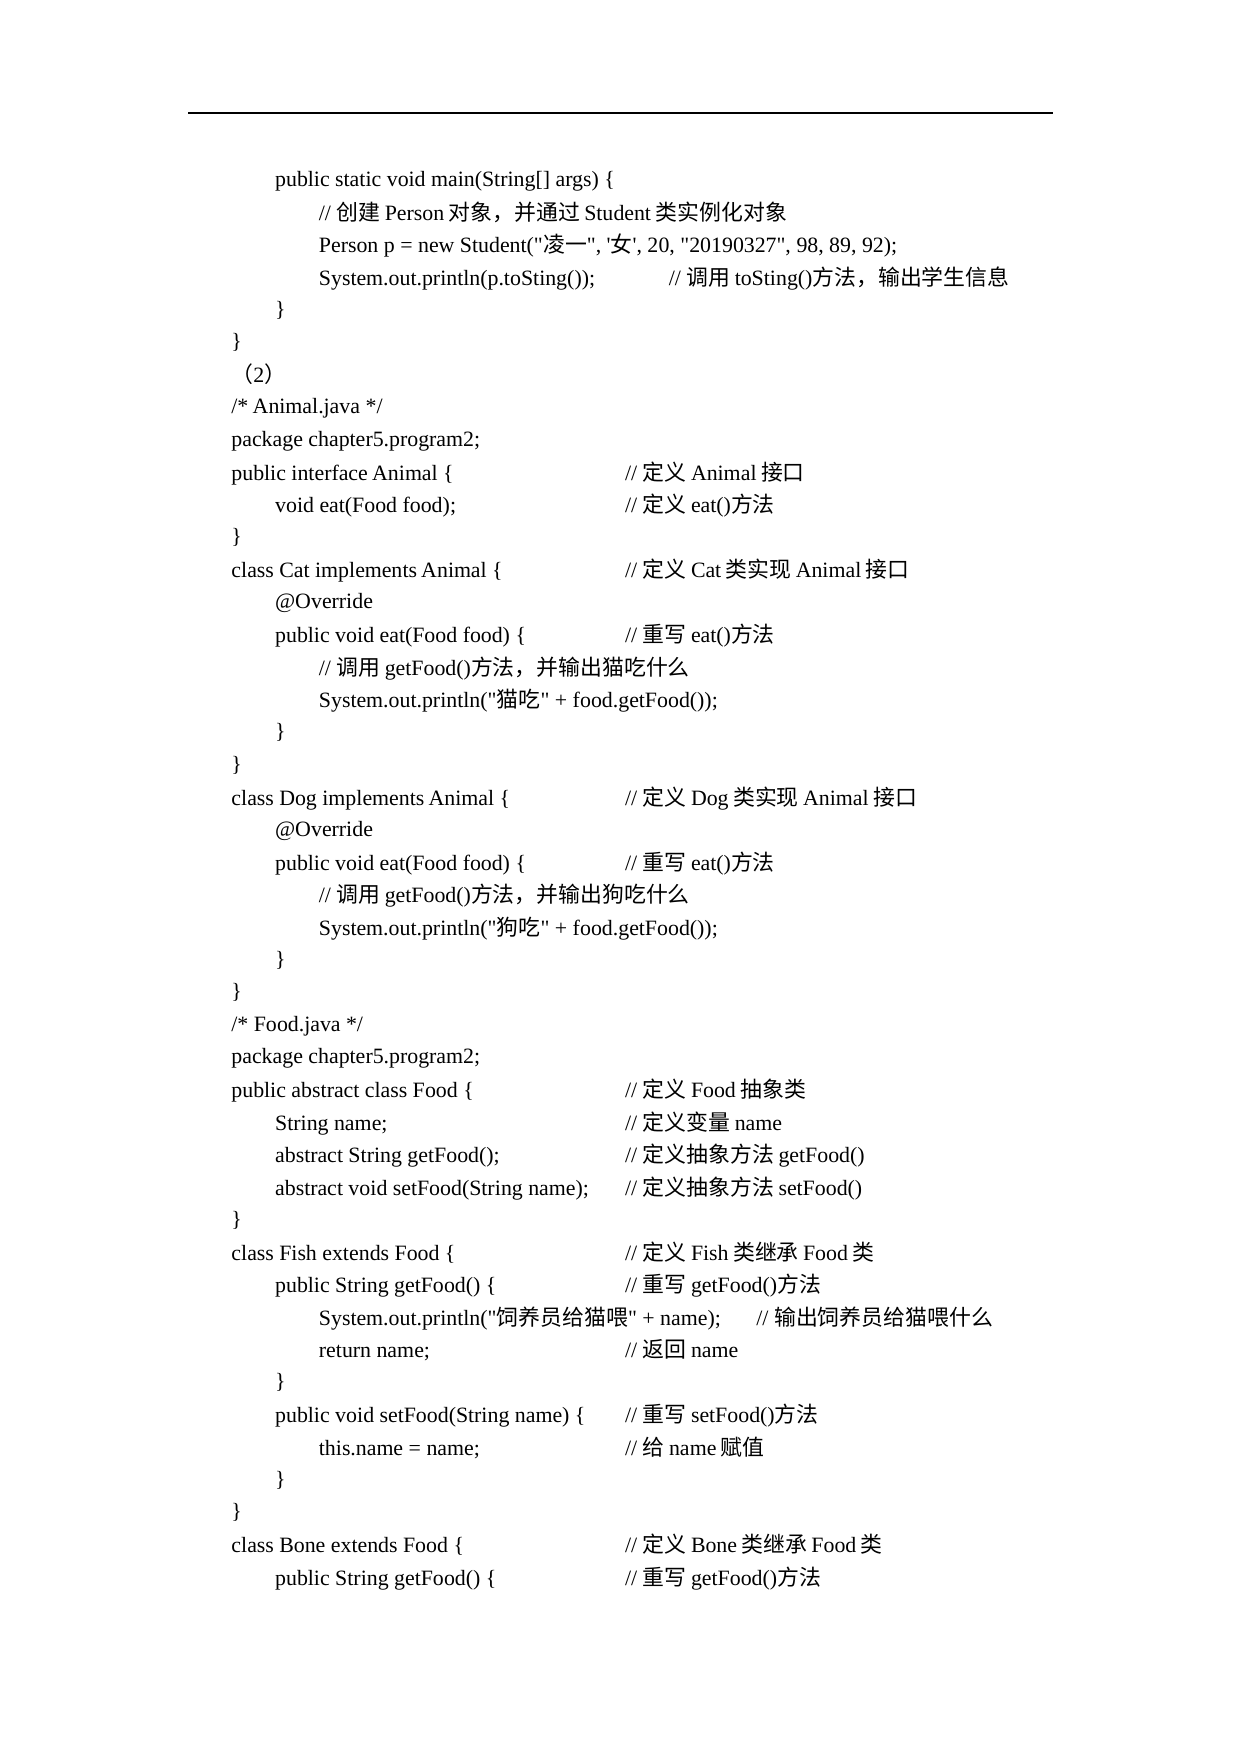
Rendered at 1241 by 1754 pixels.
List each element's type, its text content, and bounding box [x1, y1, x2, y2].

text } [187, 974, 1053, 1007]
text return name; // 返回name [187, 1332, 1053, 1364]
text System.out.println("猫吃" + food.getFood()); [187, 682, 1053, 714]
text public static void main(String[] args) { [187, 162, 1053, 194]
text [187, 1397, 1053, 1429]
text package chapter5.program2; [187, 422, 1053, 454]
text System.out.println("饲养员给猫喂" + name); // 输出饲养员给猫喂什么 [187, 1299, 1053, 1332]
text @Override [187, 812, 1053, 844]
text void eat(Food food); // 定义eat()方法 [187, 487, 1053, 519]
text System.out.println("狗吃" + food.getFood()); [187, 909, 1053, 942]
text } [187, 1202, 1053, 1234]
text /* Animal.java */ [187, 389, 1053, 422]
text class Dog implements Animal { // 定义Dog类实现Animal接口 [187, 779, 1053, 812]
text class Fish extends Food { // 定义Fish类继承Food类 [187, 1234, 1053, 1267]
text } [187, 1364, 1053, 1397]
text } [187, 942, 1053, 974]
text } [187, 292, 1053, 324]
text // 调用getFood()方法，并输出猫吃什么 [187, 649, 1053, 682]
text } [187, 519, 1053, 552]
text package chapter5.program2; [187, 1039, 1053, 1072]
text } [187, 714, 1053, 747]
text // 调用getFood()方法，并输出狗吃什么 [187, 877, 1053, 909]
text class Cat implements Animal { // 定义Cat类实现Animal接口 [187, 552, 1053, 584]
text abstract String getFood(); // 定义抽象方法getFood() [187, 1137, 1053, 1169]
text public abstract class Food { // 定义Food抽象类 [187, 1072, 1053, 1104]
text } [187, 1462, 1053, 1494]
text Person p = new Student("凌一", '女', 20, "20190327", 98, 89, 92); [187, 227, 1053, 259]
text abstract void setFood(String name); // 定义抽象方法setFood() [187, 1169, 1053, 1202]
text class Bone extends Food { // 定义Bone类继承Food类 [187, 1527, 1053, 1559]
text // 创建Person对象，并通过Student类实例化对象 [187, 194, 1053, 227]
text public String getFood() { // 重写getFood()方法 [187, 1559, 1053, 1592]
text System.out.println(p.toSting()); // 调用toSting()方法，输出学生信息 [187, 259, 1053, 292]
text /* Food.java */ [187, 1007, 1053, 1039]
text public void eat(Food food) { // 重写eat()方法 [187, 844, 1053, 877]
text public void eat(Food food) { // 重写eat()方法 [187, 617, 1053, 649]
text String name; // 定义变量name [187, 1104, 1053, 1137]
text public interface Animal { // 定义Animal接口 [187, 454, 1053, 487]
text this.name = name; // 给name赋值 [187, 1429, 1053, 1462]
text } [187, 747, 1053, 779]
text } [187, 1494, 1053, 1527]
text @Override [187, 584, 1053, 617]
text public String getFood() { // 重写getFood()方法 [187, 1267, 1053, 1299]
text } [187, 324, 1053, 357]
text （2） [187, 357, 1053, 389]
